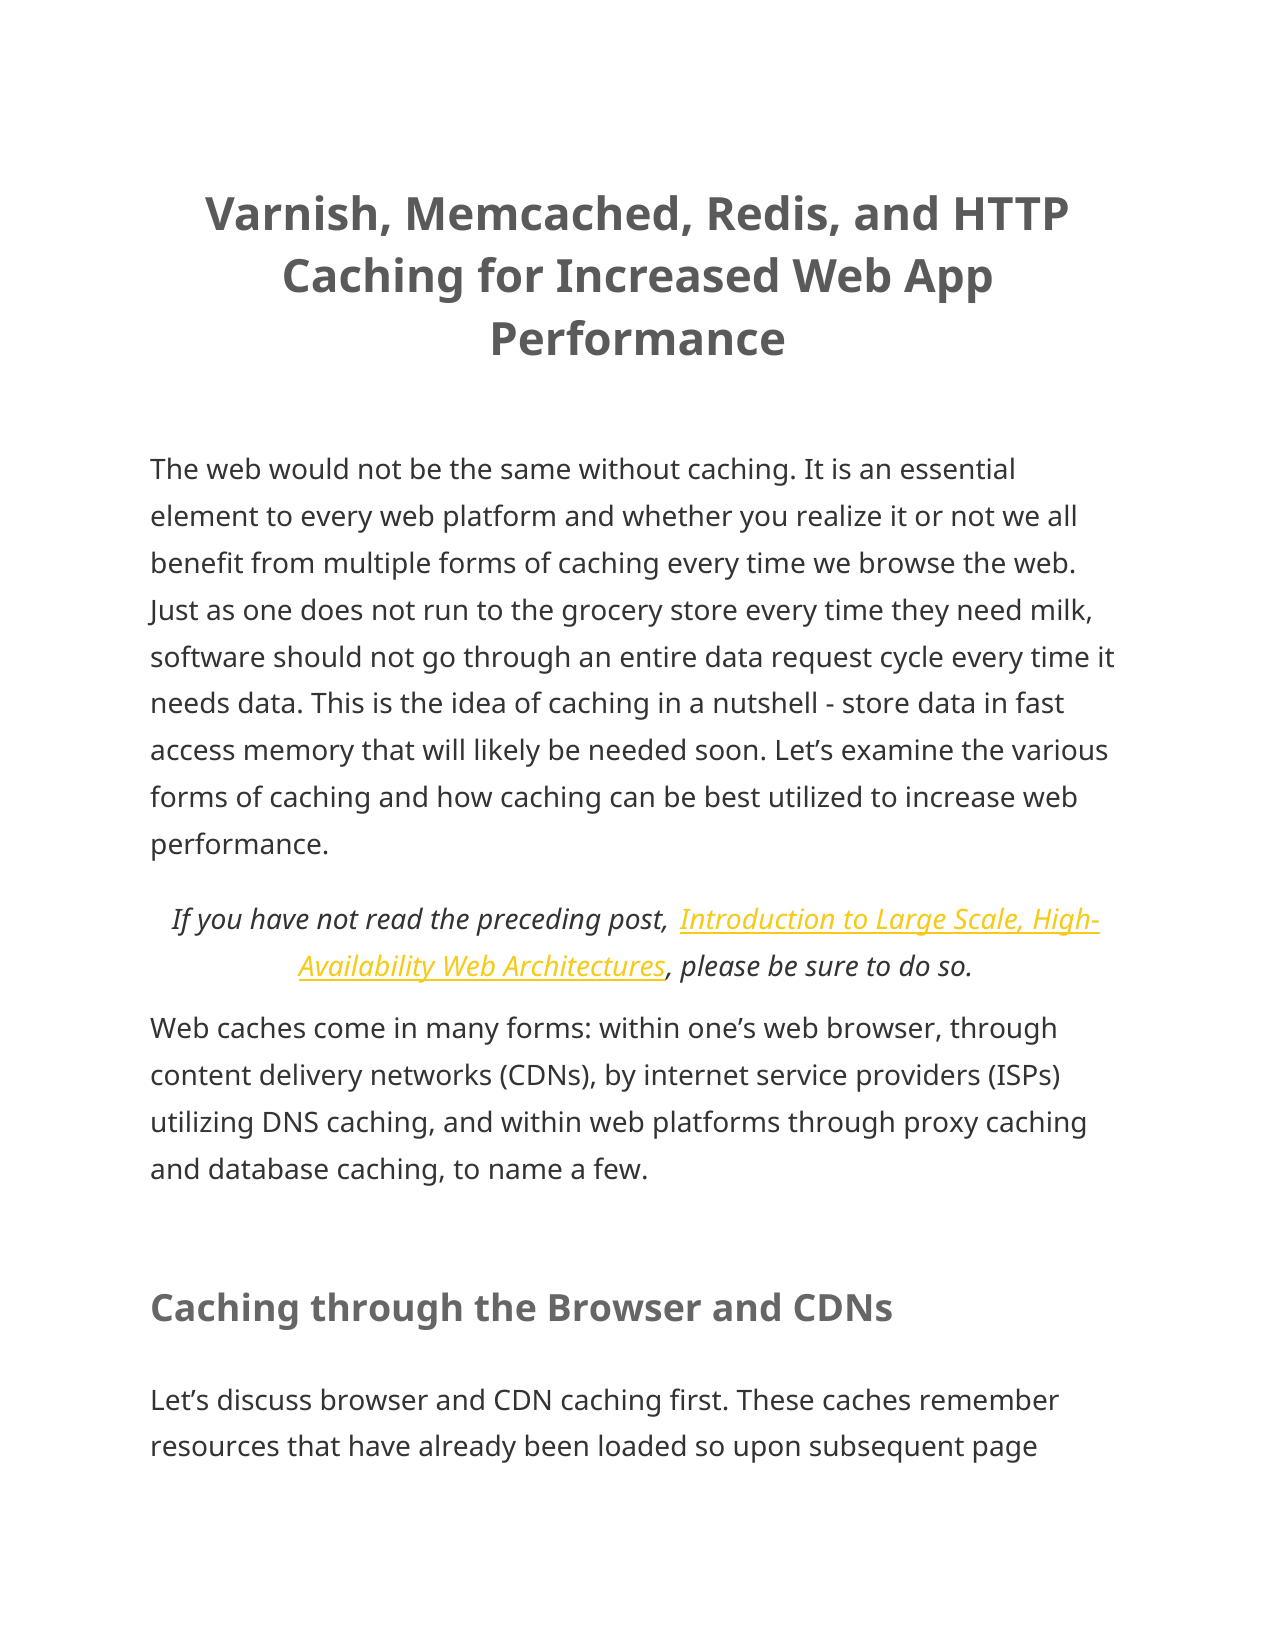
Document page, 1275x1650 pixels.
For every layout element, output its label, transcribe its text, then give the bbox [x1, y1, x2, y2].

text Varnish, Memcached, Redis, and HTTP Caching for Increased Web App Performance [150, 181, 1125, 368]
text Web caches come in many forms: within one’s web browser, through content delivery networks (CDNs), by internet service providers (ISPs) utilizing DNS caching, and within web platforms through proxy caching and database caching, to name a few. [150, 1000, 1125, 1188]
text If you have not read the preceding post, Introduction to Large Scale, High-Availability Web Architectures, please be sure to do so. [150, 891, 1125, 984]
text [150, 1371, 1125, 1465]
subtitle Caching through the Browser and CDNs [150, 1281, 1125, 1332]
text The web would not be the same without caching. It is an essential element to every web platform and whether you realize it or not we all benefit from multiple forms of caching every time we browse the web. Just as one does not run to the grocery store every time they need milk, software should not go through an entire data request cycle every time it needs data. This is the idea of caching in a nutshell - store data in fast access memory that will likely be needed soon. Let’s examine the various forms of caching and how caching can be best utilized to increase web performance. [150, 441, 1125, 863]
